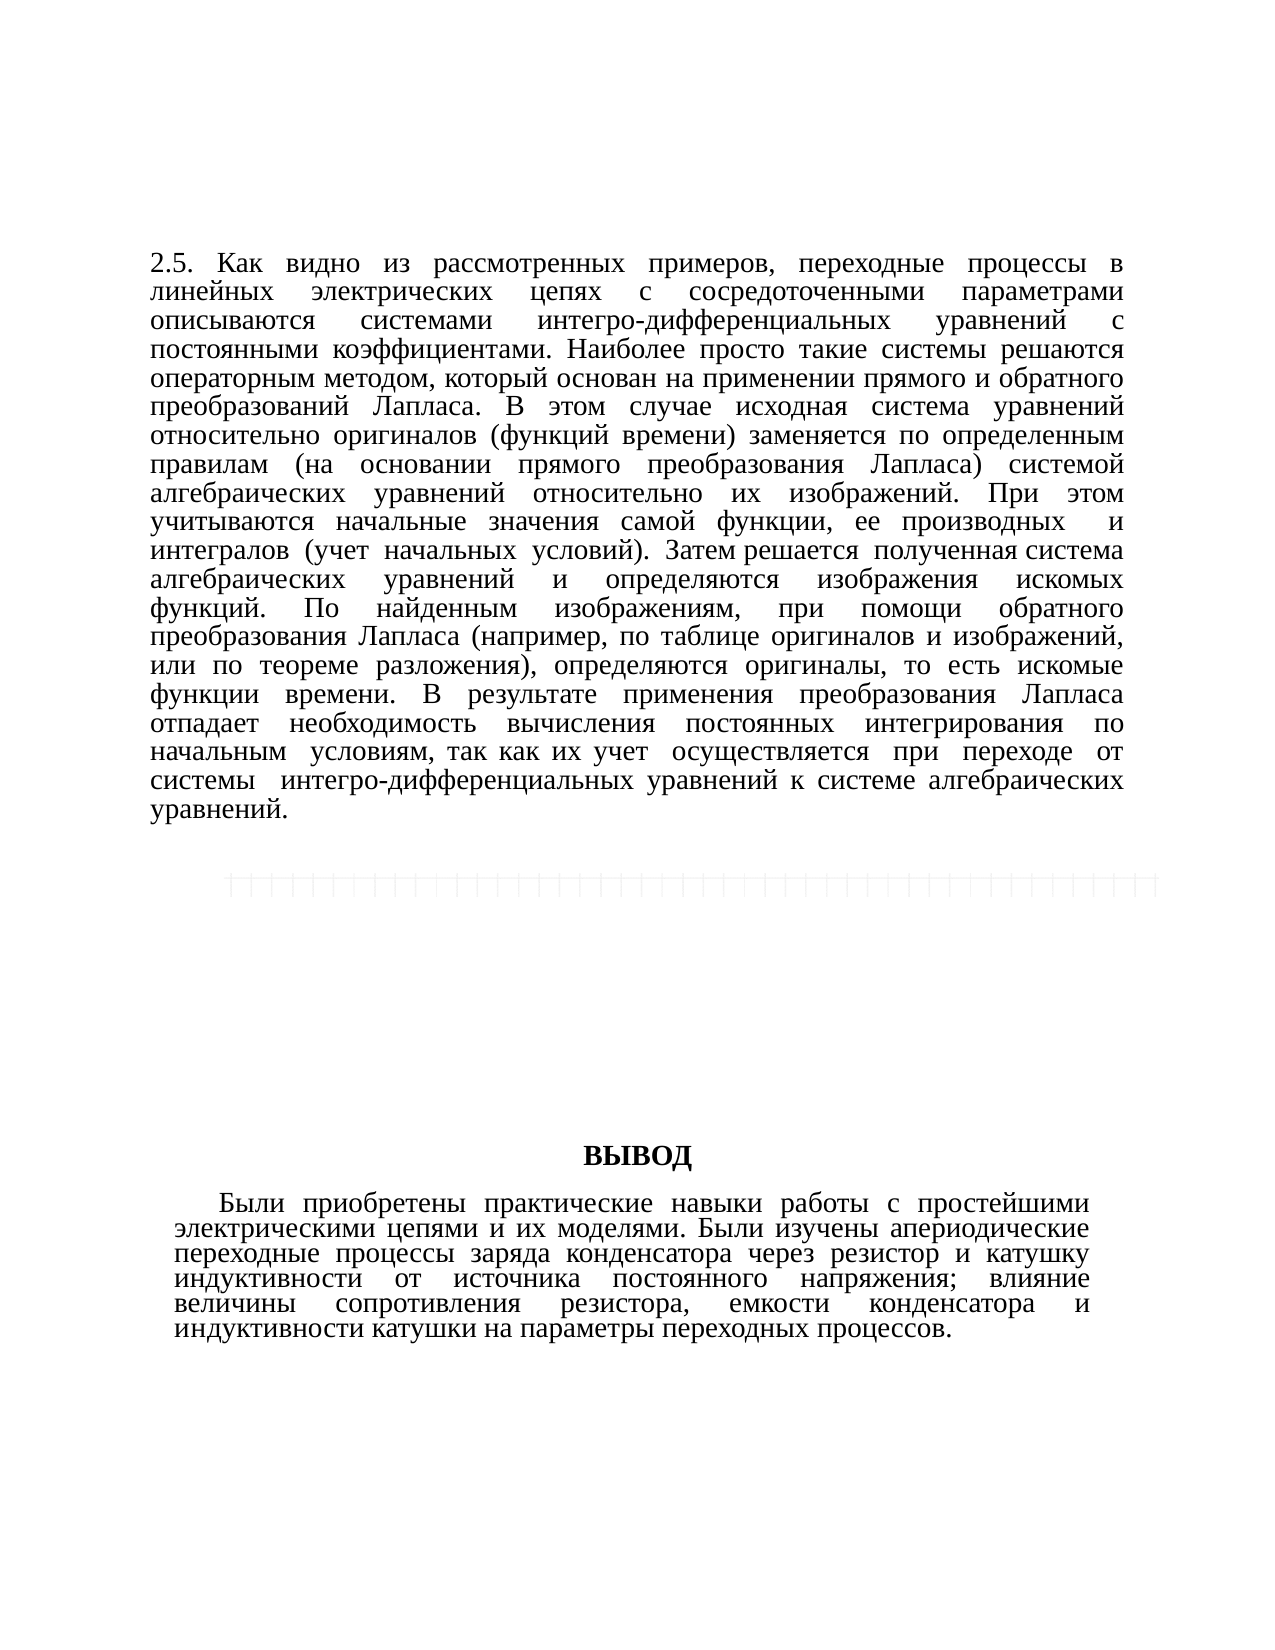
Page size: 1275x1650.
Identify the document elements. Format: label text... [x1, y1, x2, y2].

text ВЫВОД [150, 1142, 1125, 1171]
text Были приобретены практические навыки работы с простейшими электрическими цепями и их моделями. Были изучены апериодические переходные процессы заряда конденсатора через резистор и катушку индуктивности от источника постоянного напряжения; влияние величины сопротивления резистора, емкости конденсатора и индуктивности катушки на параметры переходных процессов. [174, 1192, 1091, 1342]
text 2.5. Как видно из рассмотренных примеров, переходные процессы в линейных электрических цепях с сосредоточенными параметрами описываются системами интегро-дифференциальных уравнений с постоянными коэффициентами. Наиболее просто такие системы решаются операторным методом, который основан на применении прямого и обратного преобразований Лапласа. В этом случае исходная система уравнений относительно оригиналов (функций времени) заменяется по определенным правилам (на основании прямого преобразования Лапласа) системой алгебраических уравнений относительно их изображений. При этом учитываются начальные значения самой функции, ее производных и интегралов (учет начальных условий). Затем решается полученная система алгебраических уравнений и определяются изображения искомых функций. По найденным изображениям, при помощи обратного преобразования Лапласа (например, по таблице оригиналов и изображений, или по теореме разложения), определяются оригиналы, то есть искомые функции времени. В результате применения преобразования Лапласа отпадает необходимость вычисления постоянных интегрирования по начальным условиям, так как их учет осуществляется при переходе от системы интегро-дифференциальных уравнений к системе алгебраических уравнений. [150, 249, 1125, 824]
